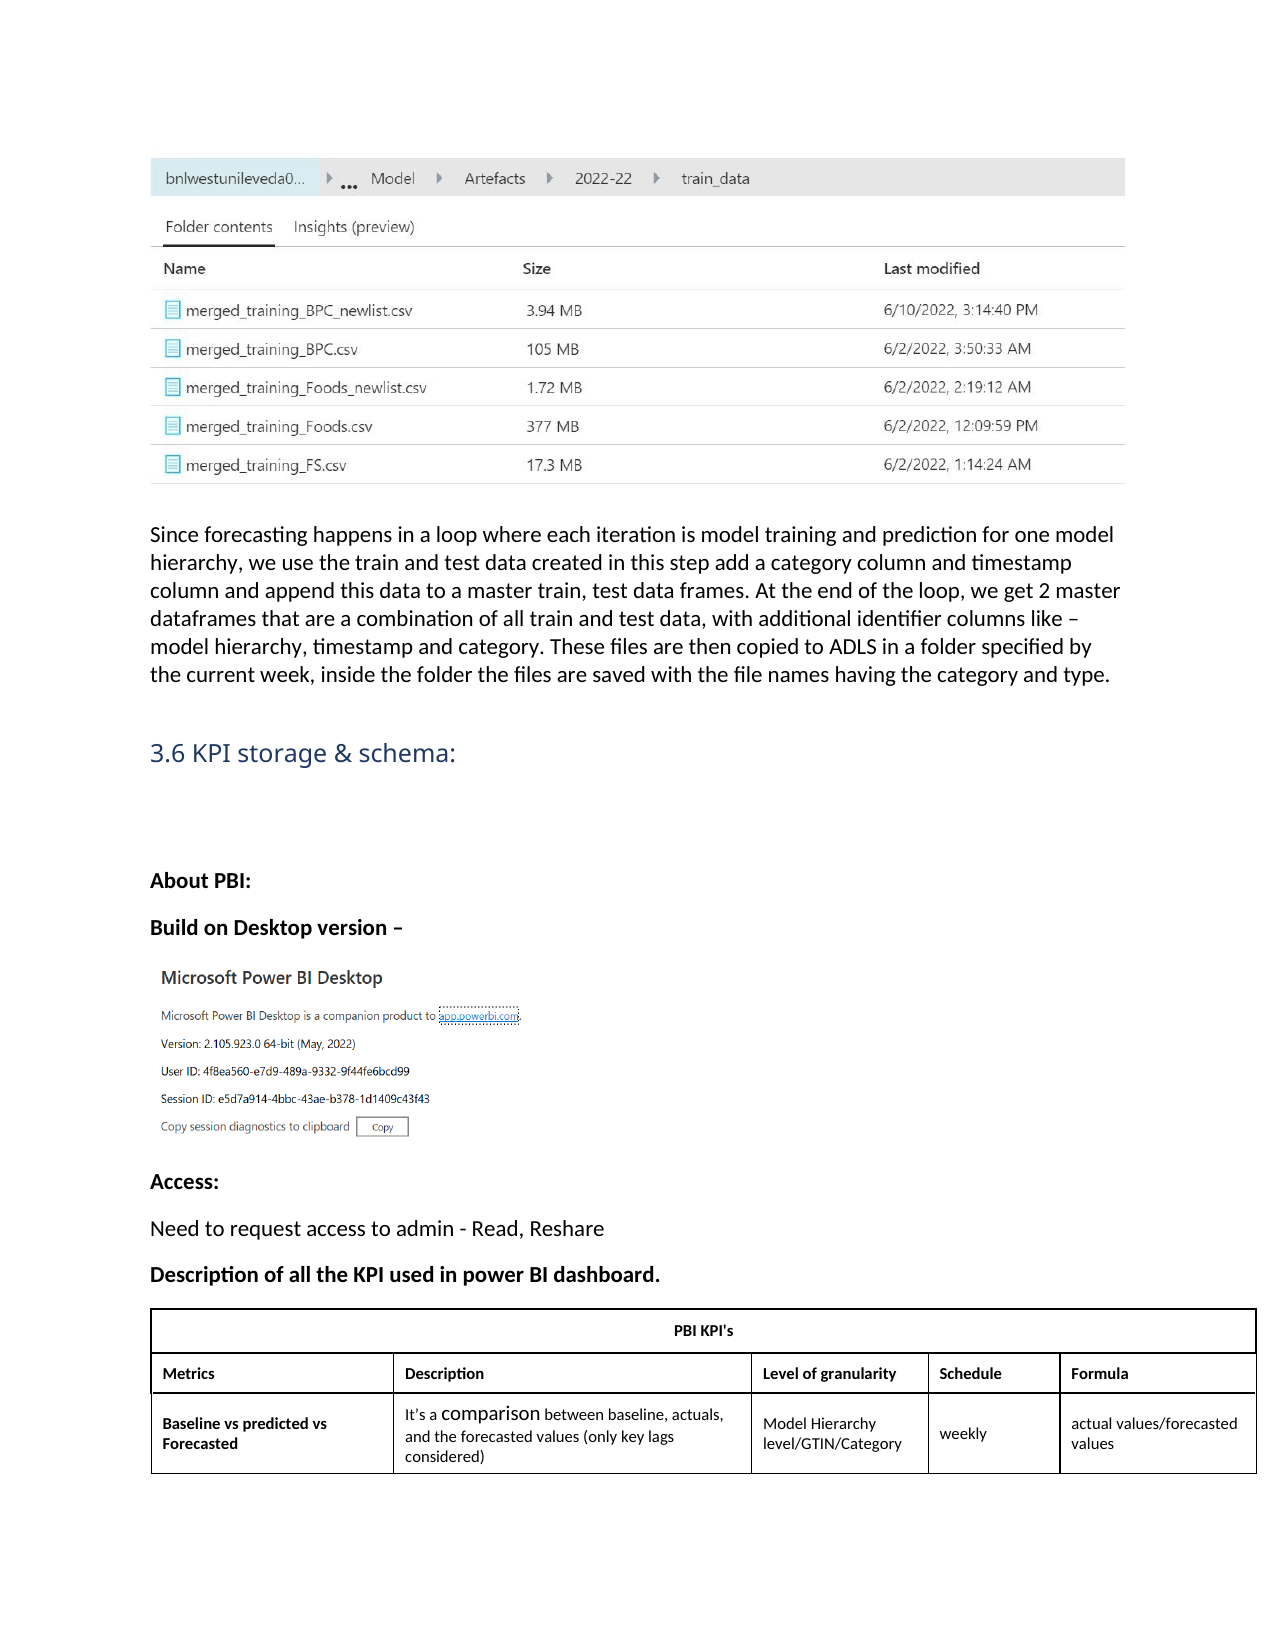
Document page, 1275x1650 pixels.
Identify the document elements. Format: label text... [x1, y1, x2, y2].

text Build on Desktop version – [150, 913, 1125, 941]
text Description of all the KPI used in power BI dashboard. [150, 1261, 1125, 1289]
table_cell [752, 1394, 928, 1473]
table_cell Level of granularity [752, 1354, 928, 1392]
subtitle 3.6 KPI storage & schema: [150, 735, 1125, 769]
table_cell weekly [929, 1394, 1059, 1473]
picture [150, 959, 600, 1148]
table_cell Baseline vs predicted vs Forecasted [152, 1393, 393, 1473]
table_header PBI KPI's [152, 1310, 1255, 1352]
table_cell Metrics [152, 1354, 393, 1392]
text Need to request access to admin - Read, Reshare [150, 1214, 1125, 1242]
table_cell It’s a comparison between baseline, actuals, and the forecasted values (only key lags considered) [394, 1394, 751, 1473]
text Since forecasting happens in a loop where each iteration is model training and prediction for one model hierarchy, we use the train and test data created in this step add a category column and timestamp column and append this data to a master train, test data frames. At the end of the loop, we get 2 master dataframes that are a combination of all train and test data, with additional identifier columns like – model hierarchy, timestamp and category. These files are then copied to ADLS in a folder specified by the current week, inside the folder the files are saved with the file names having the category and type. [150, 520, 1125, 688]
picture [150, 150, 1125, 492]
table_cell actual values/forecasted values [1061, 1392, 1256, 1473]
table_cell Description [394, 1354, 751, 1392]
text About PBI: [150, 866, 1125, 894]
table_cell Formula [1061, 1354, 1256, 1392]
table_cell Schedule [929, 1354, 1059, 1392]
text Access: [150, 1167, 1125, 1195]
